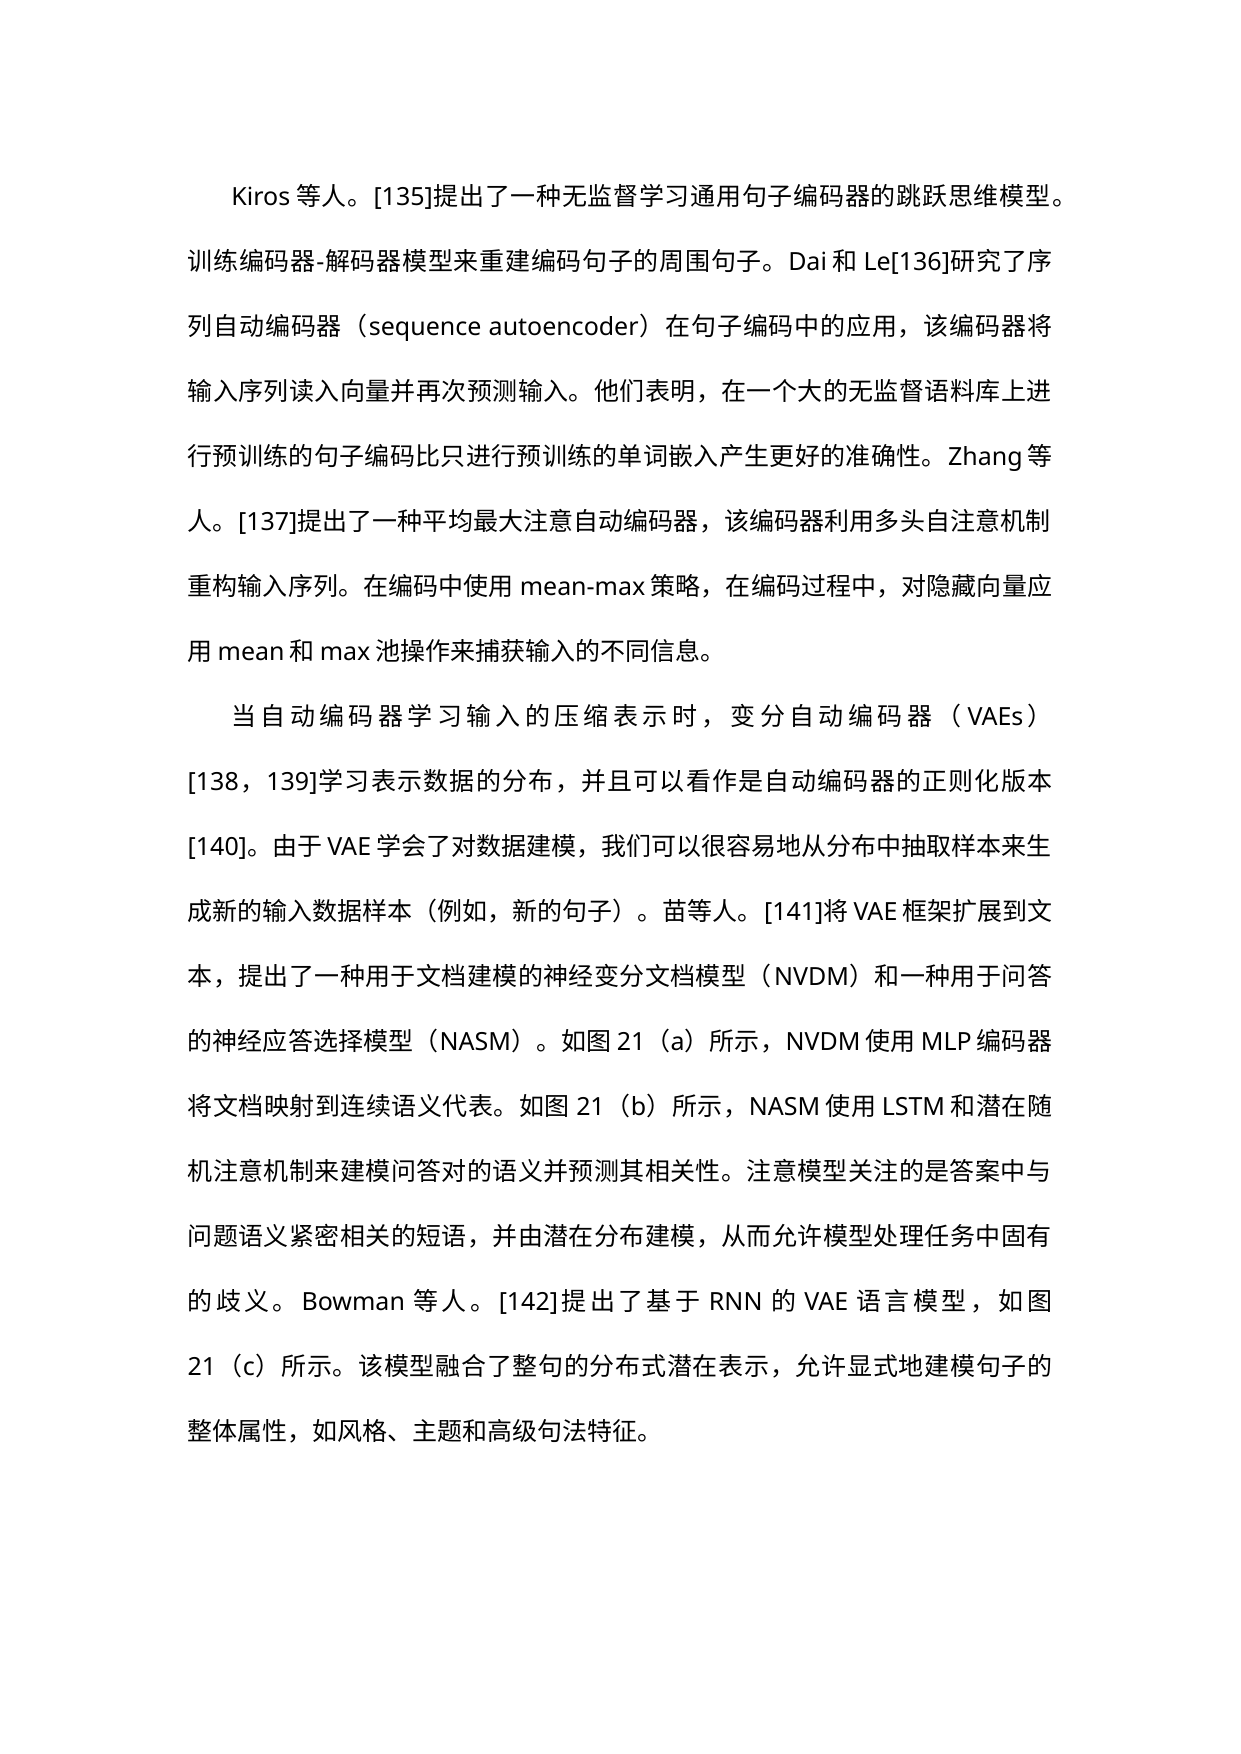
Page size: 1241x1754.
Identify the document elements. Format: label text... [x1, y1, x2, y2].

text Kiros等人。[135]提出了一种无监督学习通用句子编码器的跳跃思维模型。训练编码器-解码器模型来重建编码句子的周围句子。Dai和Le[136]研究了序列自动编码器（sequence autoencoder）在句子编码中的应用，该编码器将输入序列读入向量并再次预测输入。他们表明，在一个大的无监督语料库上进行预训练的句子编码比只进行预训练的单词嵌入产生更好的准确性。Zhang等人。[137]提出了一种平均最大注意自动编码器，该编码器利用多头自注意机制重构输入序列。在编码中使用mean-max策略，在编码过程中，对隐藏向量应用mean和max池操作来捕获输入的不同信息。 [187, 162, 1053, 682]
text 当自动编码器学习输入的压缩表示时，变分自动编码器（VAEs）[138，139]学习表示数据的分布，并且可以看作是自动编码器的正则化版本[140]。由于VAE学会了对数据建模，我们可以很容易地从分布中抽取样本来生成新的输入数据样本（例如，新的句子）。苗等人。[141]将VAE框架扩展到文本，提出了一种用于文档建模的神经变分文档模型（NVDM）和一种用于问答的神经应答选择模型（NASM）。如图21（a）所示，NVDM使用MLP编码器将文档映射到连续语义代表。如图21（b）所示，NASM使用LSTM和潜在随机注意机制来建模问答对的语义并预测其相关性。注意模型关注的是答案中与问题语义紧密相关的短语，并由潜在分布建模，从而允许模型处理任务中固有的歧义。Bowman等人。[142]提出了基于RNN的VAE语言模型，如图21（c）所示。该模型融合了整句的分布式潜在表示，允许显式地建模句子的整体属性，如风格、主题和高级句法特征。 [187, 682, 1053, 1462]
